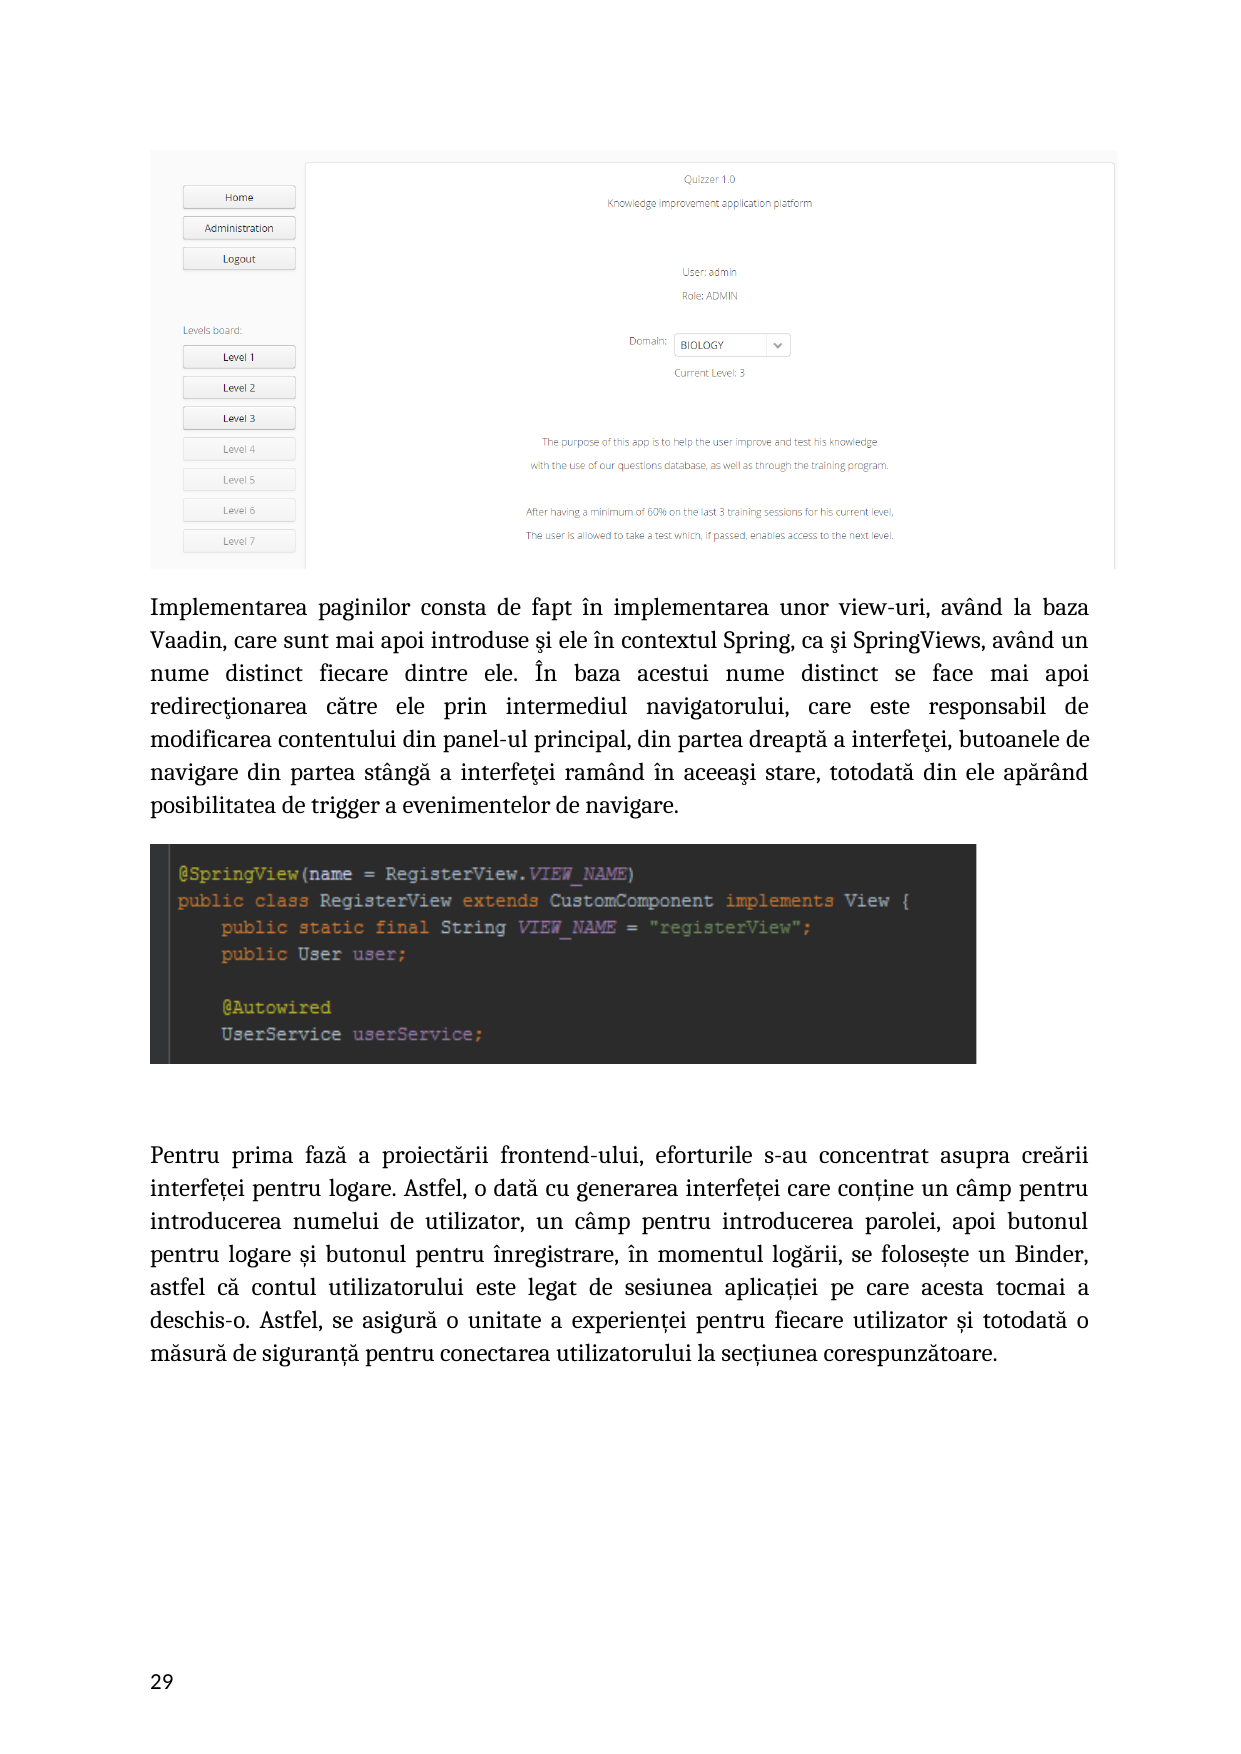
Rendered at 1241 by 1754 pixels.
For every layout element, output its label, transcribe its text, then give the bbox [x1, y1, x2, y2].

picture [150, 844, 977, 1064]
text Pentru prima fază a proiectării frontend-ului, eforturile s-au concentrat asupra creării interfeței pentru logare. Astfel, o dată cu generarea interfeței care conține un câmp pentru introducerea numelui de utilizator, un câmp pentru introducerea parolei, apoi butonul pentru logare și butonul pentru înregistrare, în momentul logării, se folosește un Binder, astfel că contul utilizatorului este legat de sesiunea aplicației pe care acesta tocmai a deschis-o. Astfel, se asigură o unitate a experienței pentru fiecare utilizator și totodată o măsură de siguranță pentru conectarea utilizatorului la secțiunea corespunzătoare. [150, 1141, 1090, 1368]
text Implementarea paginilor consta de fapt în implementarea unor view-uri, având la baza Vaadin, care sunt mai apoi introduse şi ele în contextul Spring, ca şi SpringViews, având un nume distinct fiecare dintre ele. În baza acestui nume distinct se face mai apoi redirecţionarea către ele prin intermediul navigatorului, care este responsabil de modificarea contentului din panel-ul principal, din partea dreaptă a interfeţei, butoanele de navigare din partea stângă a interfeţei ramând în aceeaşi stare, totodată din ele apărând posibilitatea de trigger a evenimentelor de navigare. [150, 593, 1090, 820]
picture [150, 150, 1118, 569]
